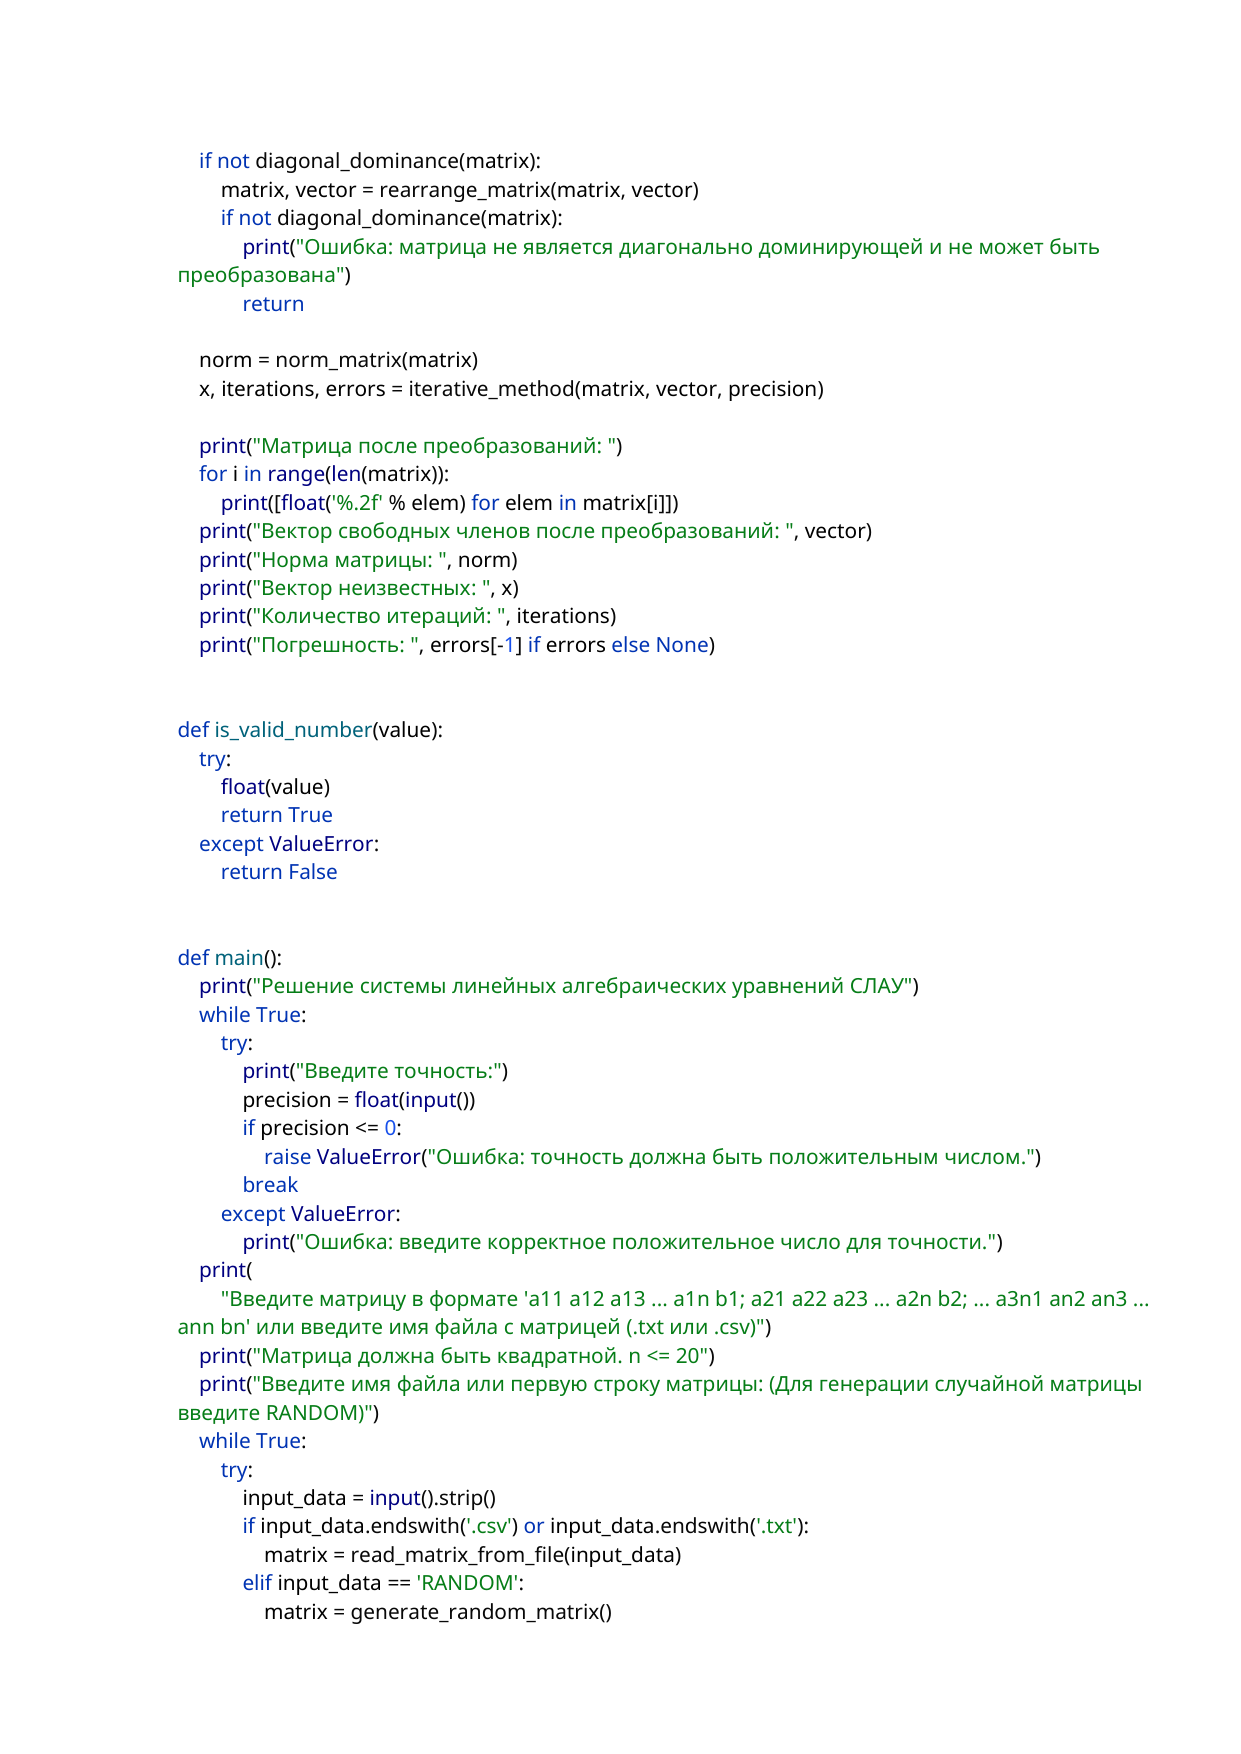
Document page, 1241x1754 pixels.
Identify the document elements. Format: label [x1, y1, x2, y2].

text [177, 118, 1152, 1625]
